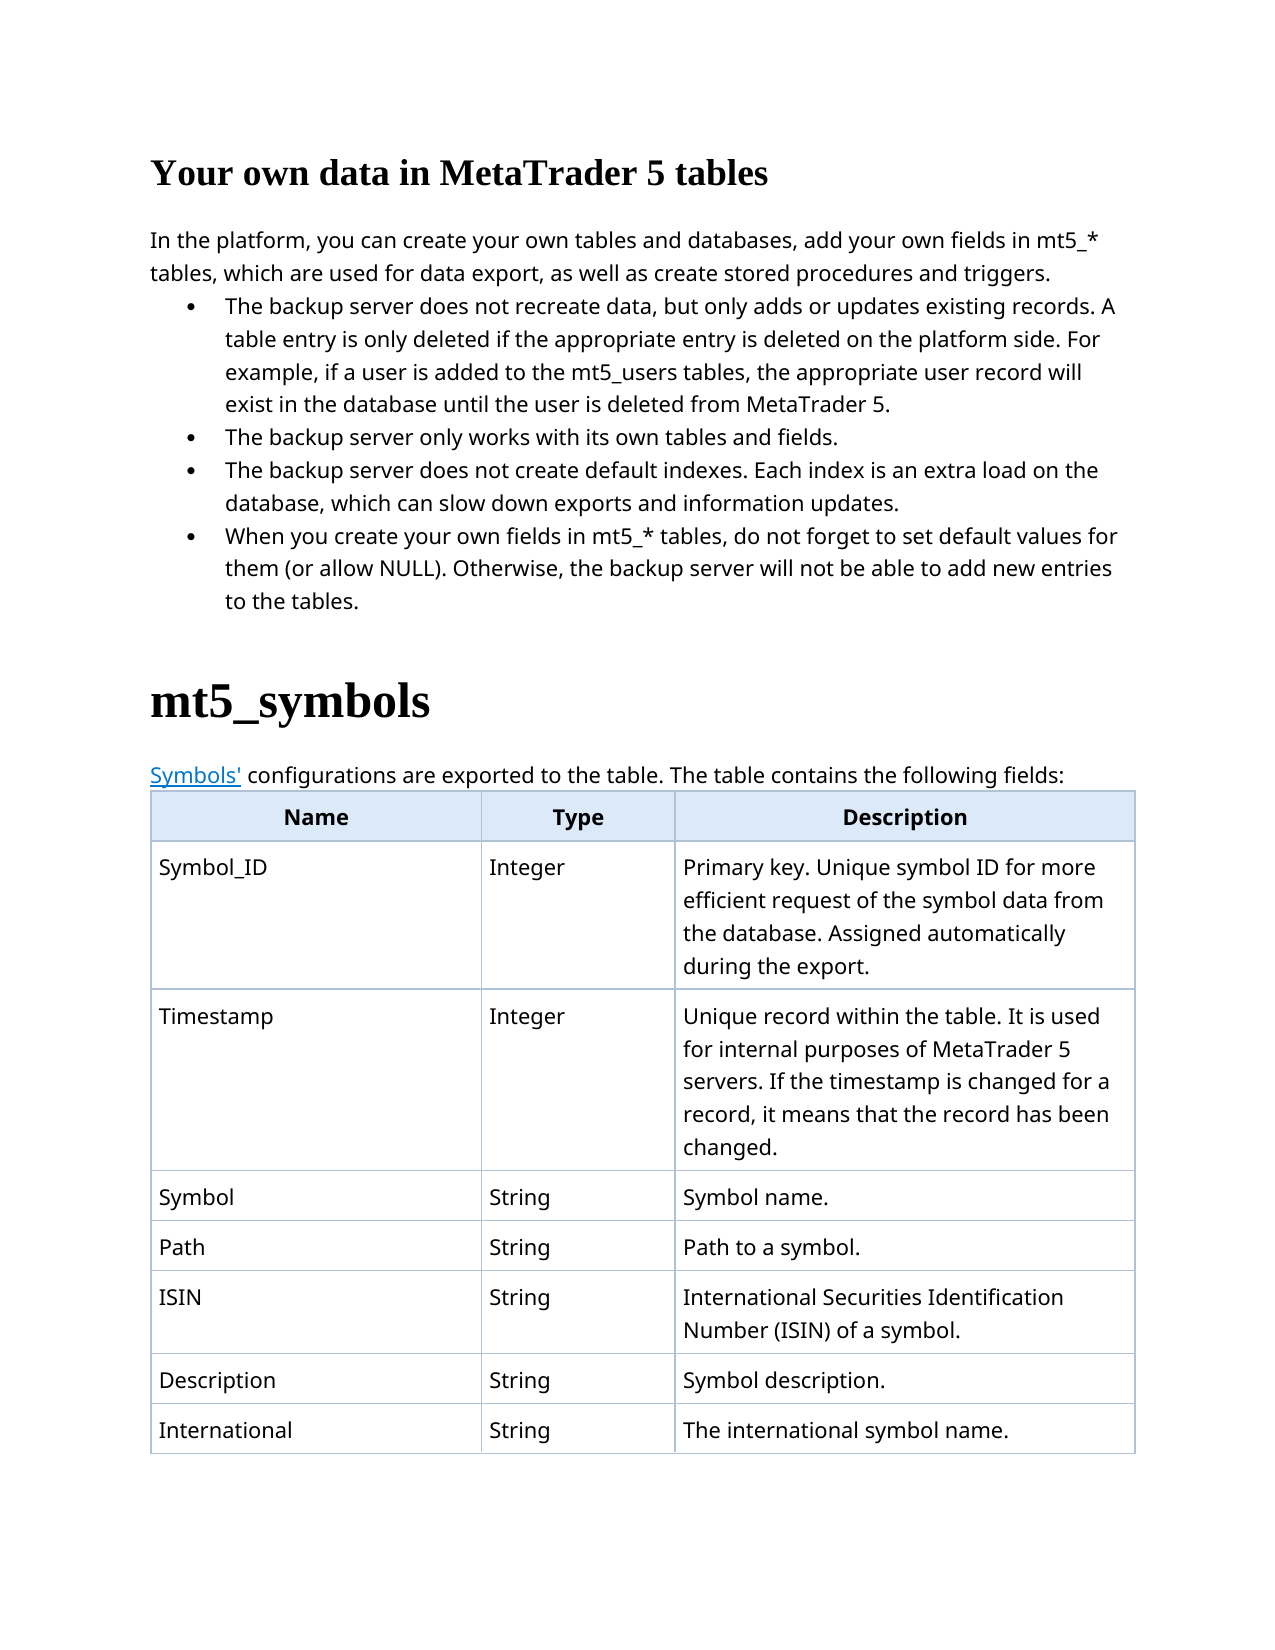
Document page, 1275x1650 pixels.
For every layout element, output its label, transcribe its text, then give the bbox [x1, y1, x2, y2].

table_cell The international symbol name. [676, 1404, 1134, 1452]
table_cell Symbol [152, 1171, 481, 1219]
list The backup server does not recreate data, but only adds or updates existing records. A table entry is only deleted if the appropriate entry is deleted on the platform side. For example, if a user is added to the mt5_users tables, the appropriate user record will exist in the database until the user is deleted from MetaTrader 5. [187, 288, 1125, 419]
table_cell Symbol description. [676, 1354, 1134, 1402]
table_cell Timestamp [152, 990, 481, 1169]
table_cell Integer [482, 842, 674, 988]
table_header Name [152, 792, 481, 840]
subtitle mt5_symbols [150, 645, 1125, 728]
subtitle Your own data in MetaTrader 5 tables [150, 150, 1125, 193]
list The backup server only works with its own tables and fields. [187, 419, 1125, 452]
table_cell String [482, 1404, 674, 1452]
table_cell Path [152, 1221, 481, 1269]
table_cell International Securities Identification Number (ISIN) of a symbol. [676, 1271, 1134, 1352]
table_cell String [482, 1221, 674, 1269]
table_cell Path to a symbol. [676, 1221, 1134, 1269]
table_header Type [482, 792, 674, 840]
text Symbols' configurations are exported to the table. The table contains the following fields: [150, 757, 1125, 790]
table_cell Unique record within the table. It is used for internal purposes of MetaTrader 5 servers. If the timestamp is changed for a record, it means that the record has been changed. [676, 990, 1134, 1169]
table_cell Description [152, 1354, 481, 1402]
table_cell String [482, 1171, 674, 1219]
table_header Description [676, 792, 1134, 840]
text In the platform, you can create your own tables and databases, add your own fields in mt5_* tables, which are used for data export, as well as create stored procedures and triggers. [150, 222, 1125, 288]
table_cell Symbol_ID [152, 842, 481, 988]
table_cell Primary key. Unique symbol ID for more efficient request of the symbol data from the database. Assigned automatically during the export. [676, 842, 1134, 988]
table_cell String [482, 1354, 674, 1402]
list When you create your own fields in mt5_* tables, do not forget to set default values for them (or allow NULL). Otherwise, the backup server will not be able to add new entries to the tables. [187, 518, 1125, 616]
list The backup server does not create default indexes. Each index is an extra load on the database, which can slow down exports and information updates. [187, 452, 1125, 518]
table_cell Symbol name. [676, 1171, 1134, 1219]
table_cell International [152, 1404, 481, 1452]
table_cell String [482, 1271, 674, 1352]
table_cell Integer [482, 990, 674, 1169]
table_cell ISIN [152, 1271, 481, 1352]
